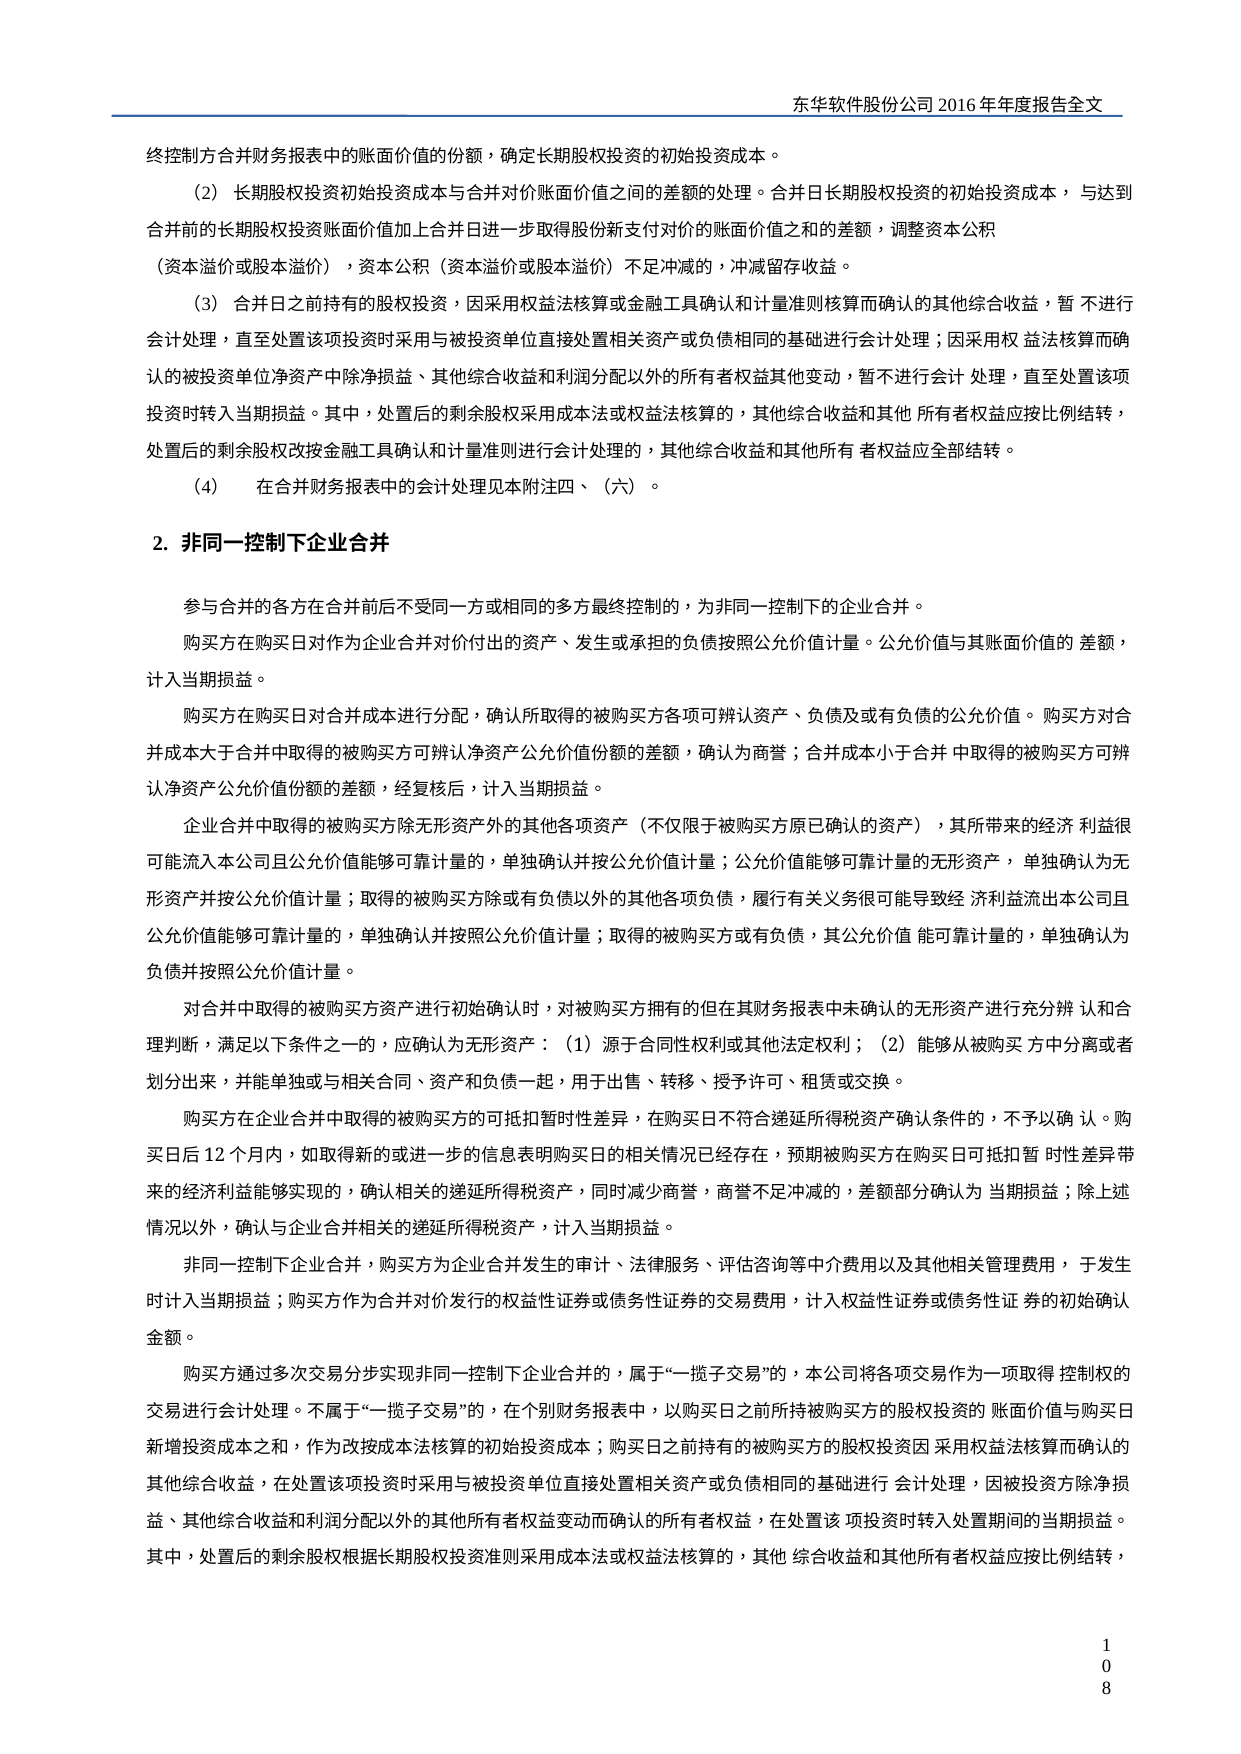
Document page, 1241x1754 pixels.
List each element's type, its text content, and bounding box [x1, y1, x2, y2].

text 对合并中取得的被购买方资产进行初始确认时，对被购买方拥有的但在其财务报表中未确认的无形资产进行充分辨 认和合理判断，满足以下条件之一的，应确认为无形资产：（1）源于合同性权利或其他法定权利；（2）能够从被购买 方中分离或者划分出来，并能单独或与相关合同、资产和负债一起，用于出售、转移、授予许可、租赁或交换。 [146, 986, 1135, 1096]
text （2） 长期股权投资初始投资成本与合并对价账面价值之间的差额的处理。合并日长期股权投资的初始投资成本， 与达到合并前的长期股权投资账面价值加上合并日进一步取得股份新支付对价的账面价值之和的差额，调整资本公积 [146, 170, 1135, 244]
text （3） 合并日之前持有的股权投资，因采用权益法核算或金融工具确认和计量准则核算而确认的其他综合收益，暂 不进行会计处理，直至处置该项投资时采用与被投资单位直接处置相关资产或负债相同的基础进行会计处理；因采用权 益法核算而确认的被投资单位净资产中除净损益、其他综合收益和利润分配以外的所有者权益其他变动，暂不进行会计 处理，直至处置该项投资时转入当期损益。其中，处置后的剩余股权采用成本法或权益法核算的，其他综合收益和其他 所有者权益应按比例结转，处置后的剩余股权改按金融工具确认和计量准则进行会计处理的，其他综合收益和其他所有 者权益应全部结转。 [146, 281, 1135, 464]
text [146, 1352, 1135, 1571]
text 购买方在购买日对作为企业合并对价付出的资产、发生或承担的负债按照公允价值计量。公允价值与其账面价值的 差额，计入当期损益。 [146, 620, 1135, 693]
text （资本溢价或股本溢价），资本公积（资本溢价或股本溢价）不足冲减的，冲减留存收益。 [107, 244, 1135, 281]
text （4） 在合并财务报表中的会计处理见本附注四、（六）。 [107, 464, 1135, 501]
text 购买方在企业合并中取得的被购买方的可抵扣暂时性差异，在购买日不符合递延所得税资产确认条件的，不予以确 认。购买日后12个月内，如取得新的或进一步的信息表明购买日的相关情况已经存在，预期被购买方在购买日可抵扣暂 时性差异带来的经济利益能够实现的，确认相关的递延所得税资产，同时减少商誉，商誉不足冲减的，差额部分确认为 当期损益；除上述情况以外，确认与企业合并相关的递延所得税资产，计入当期损益。 [146, 1096, 1135, 1242]
text 非同一控制下企业合并，购买方为企业合并发生的审计、法律服务、评估咨询等中介费用以及其他相关管理费用， 于发生时计入当期损益；购买方作为合并对价发行的权益性证券或债务性证券的交易费用，计入权益性证券或债务性证 券的初始确认金额。 [146, 1242, 1135, 1352]
text 企业合并中取得的被购买方除无形资产外的其他各项资产（不仅限于被购买方原已确认的资产），其所带来的经济 利益很可能流入本公司且公允价值能够可靠计量的，单独确认并按公允价值计量；公允价值能够可靠计量的无形资产， 单独确认为无形资产并按公允价值计量；取得的被购买方除或有负债以外的其他各项负债，履行有关义务很可能导致经 济利益流出本公司且公允价值能够可靠计量的，单独确认并按照公允价值计量；取得的被购买方或有负债，其公允价值 能可靠计量的，单独确认为负债并按照公允价值计量。 [146, 803, 1135, 986]
list 非同一控制下企业合并 [107, 528, 1135, 557]
text 参与合并的各方在合并前后不受同一方或相同的多方最终控制的，为非同一控制下的企业合并。 [107, 584, 1135, 620]
text 购买方在购买日对合并成本进行分配，确认所取得的被购买方各项可辨认资产、负债及或有负债的公允价值。 购买方对合并成本大于合并中取得的被购买方可辨认净资产公允价值份额的差额，确认为商誉；合并成本小于合并 中取得的被购买方可辨认净资产公允价值份额的差额，经复核后，计入当期损益。 [146, 693, 1135, 803]
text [146, 133, 1135, 170]
